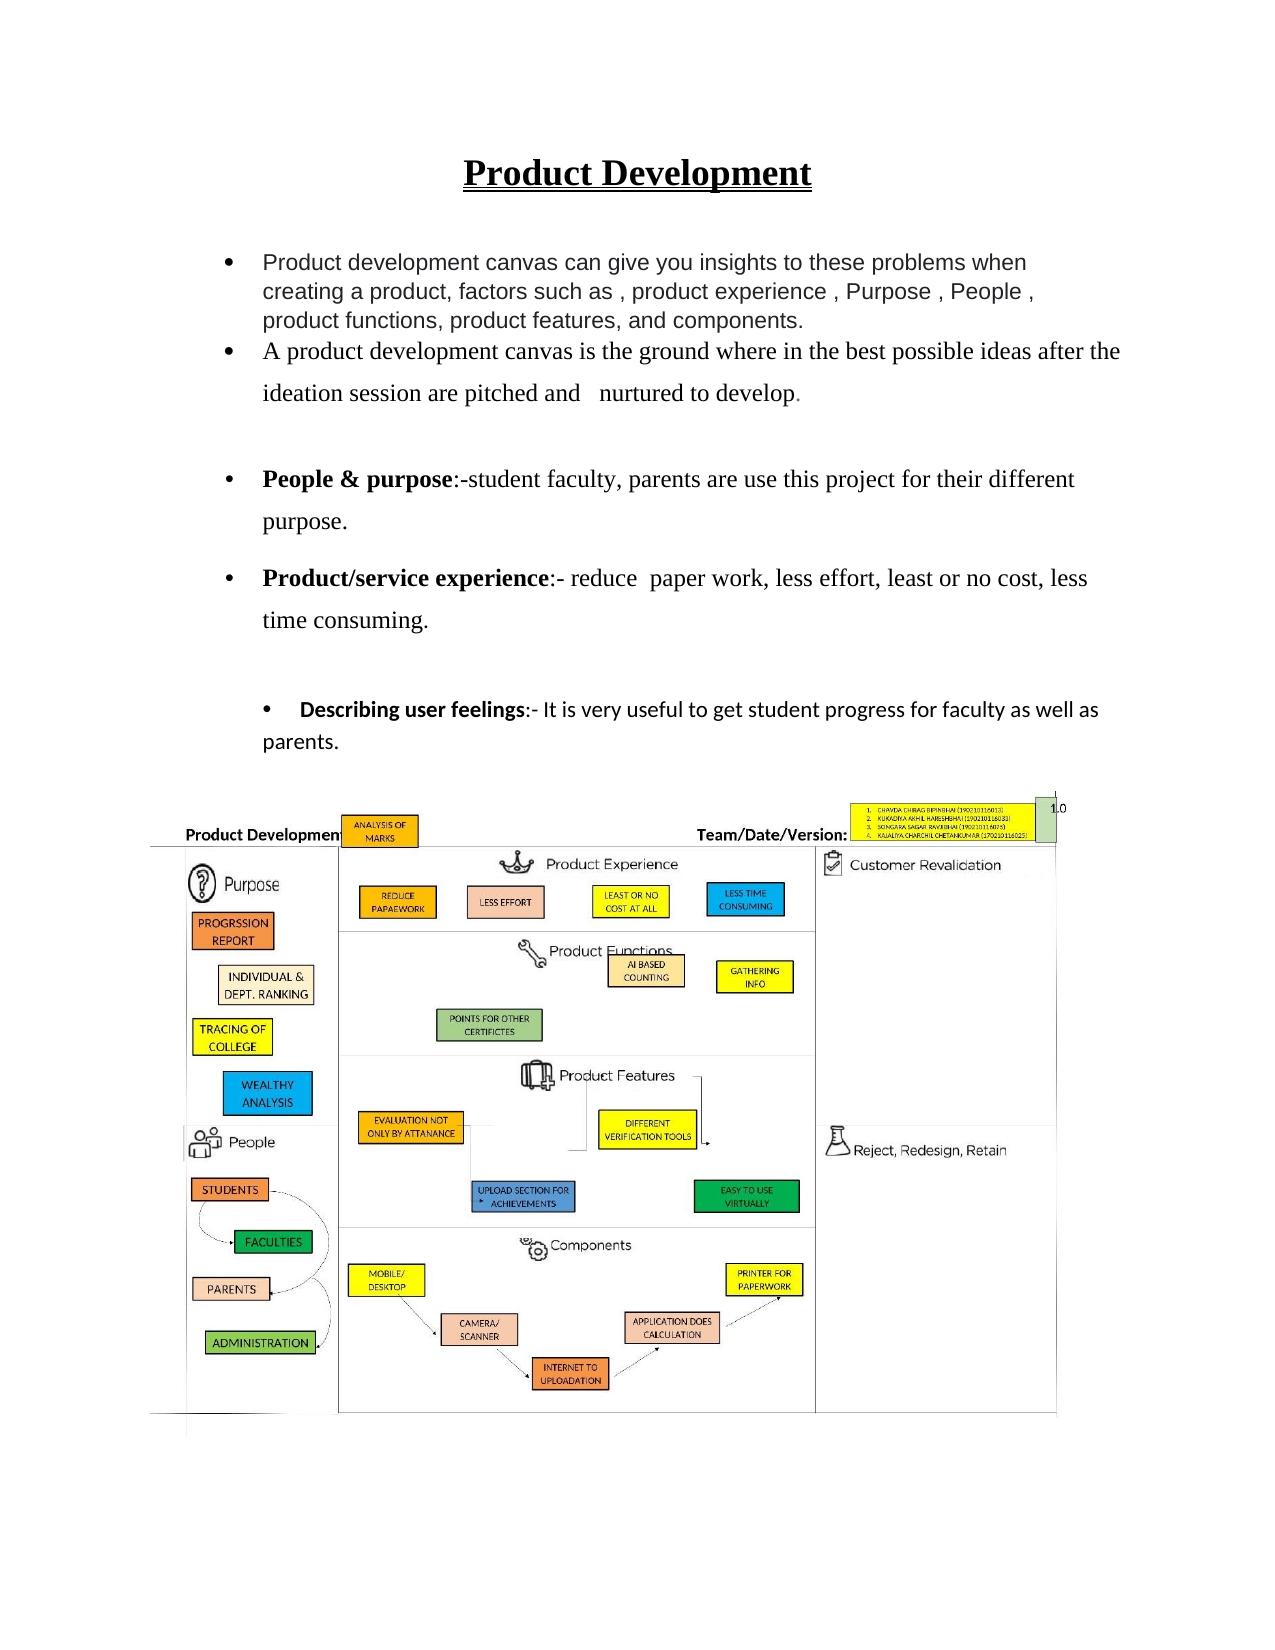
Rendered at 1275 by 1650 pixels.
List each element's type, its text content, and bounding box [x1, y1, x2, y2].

list Product/service experience:- reduce paper work, less effort, least or no cost, less time consuming. [225, 563, 1127, 634]
list A product development canvas is the ground where in the best possible ideas after the ideation session are pitched and nurtured to develop. [225, 336, 1127, 406]
text Product Development [150, 150, 1125, 193]
list Product development canvas can give you insights to these problems when creating a product, factors such as , product experience , Purpose , People , product functions, product features, and components. [225, 249, 1050, 333]
list Describing user feelings:- It is very useful to get student progress for faculty as well as parents. [262, 694, 1125, 756]
picture [150, 791, 1091, 1471]
list People & purpose:-student faculty, parents are use this project for their different purpose. [225, 464, 1127, 535]
